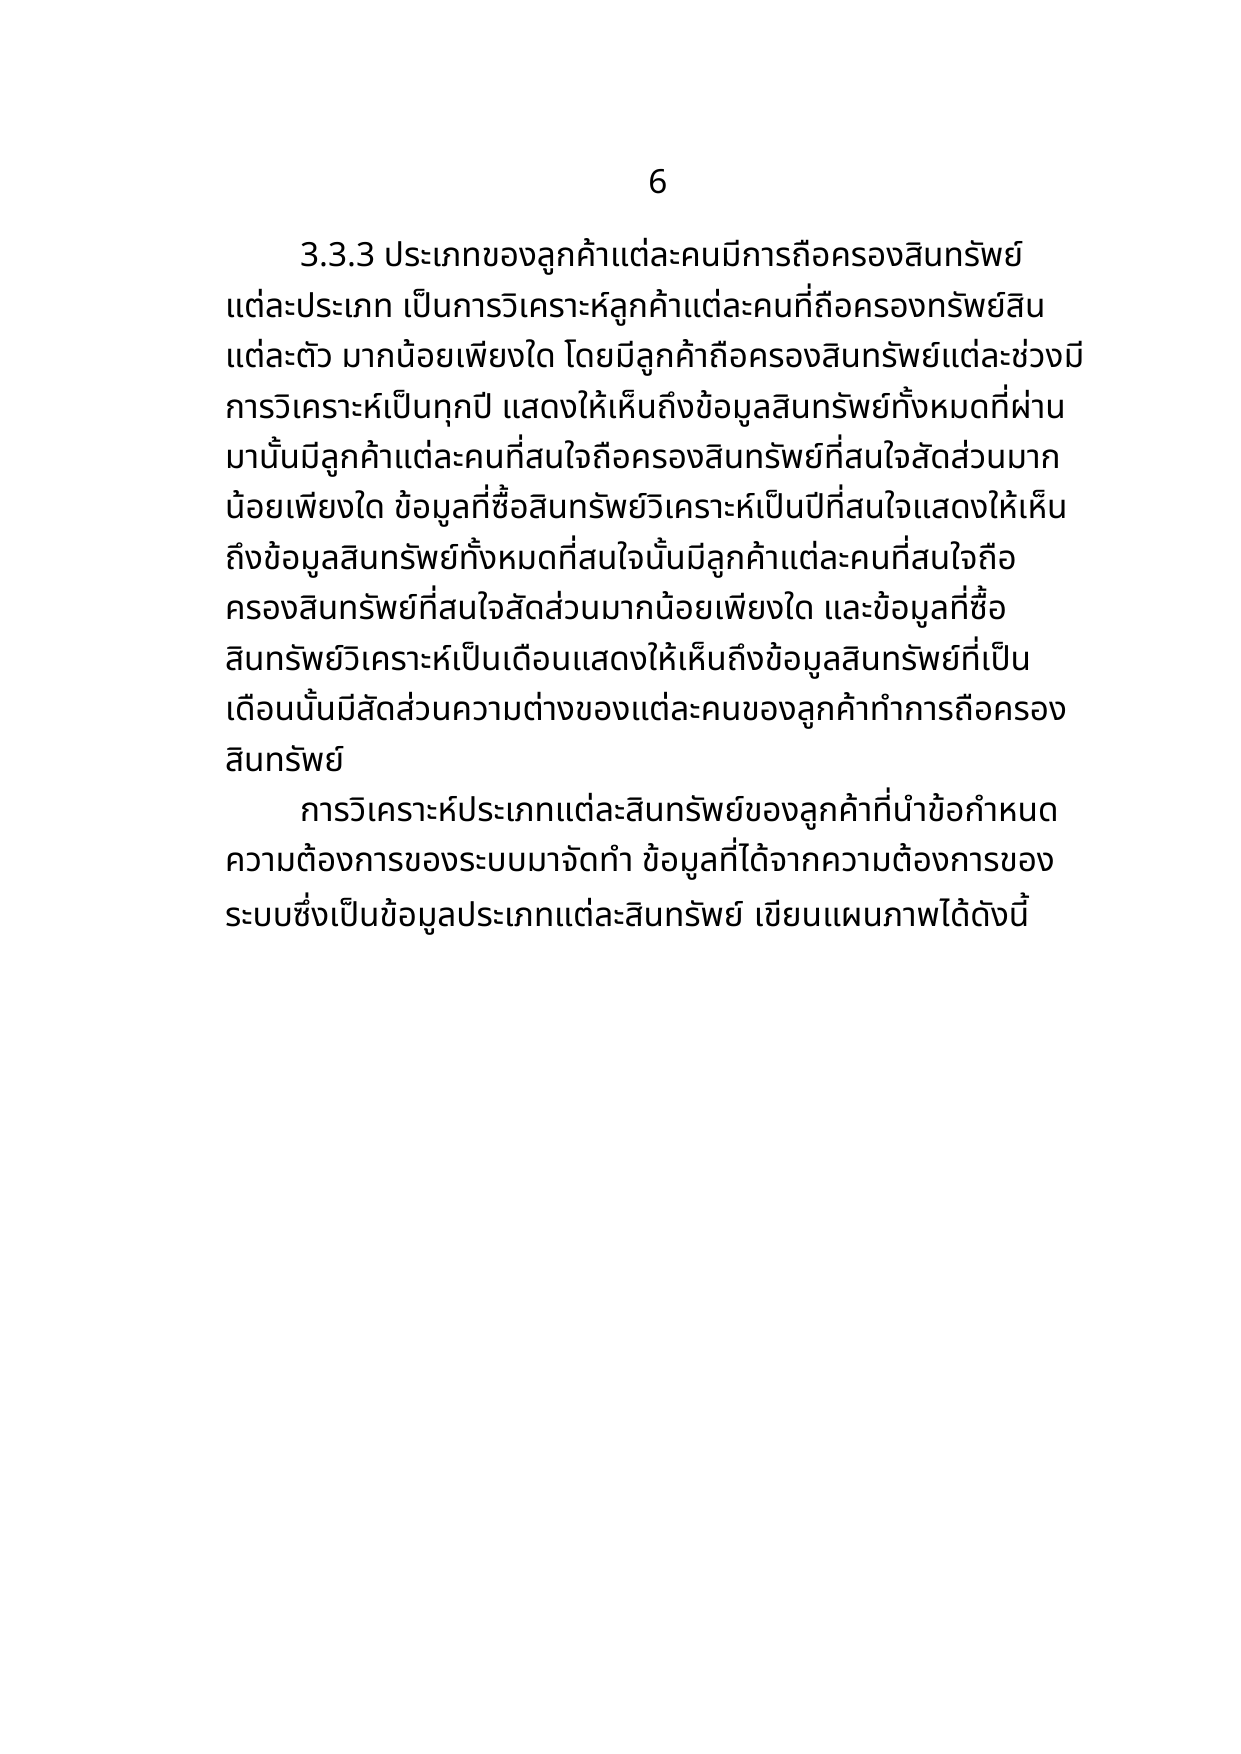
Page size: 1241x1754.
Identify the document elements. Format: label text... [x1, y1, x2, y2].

text 3.3.3 ประเภทของลูกค้าแต่ละคนมีการถือครองสินทรัพย์แต่ละประเภท เป็นการวิเคราะห์ลูกค้าแต่ละคนที่ถือครองทรัพย์สินแต่ละตัว มากน้อยเพียงใด โดยมีลูกค้าถือครองสินทรัพย์แต่ละช่วงมีการวิเคราะห์เป็นทุกปี แสดงให้เห็นถึงข้อมูลสินทรัพย์ทั้งหมดที่ผ่านมานั้นมีลูกค้าแต่ละคนที่สนใจถือครองสินทรัพย์ที่สนใจสัดส่วนมากน้อยเพียงใด ข้อมูลที่ซื้อสินทรัพย์วิเคราะห์เป็นปีที่สนใจแสดงให้เห็นถึงข้อมูลสินทรัพย์ทั้งหมดที่สนใจนั้นมีลูกค้าแต่ละคนที่สนใจถือครองสินทรัพย์ที่สนใจสัดส่วนมากน้อยเพียงใด และข้อมูลที่ซื้อสินทรัพย์วิเคราะห์เป็นเดือนแสดงให้เห็นถึงข้อมูลสินทรัพย์ที่เป็นเดือนนั้นมีสัดส่วนความต่างของแต่ละคนของลูกค้าทำการถือครองสินทรัพย์ [225, 231, 1090, 786]
text การวิเคราะห์ประเภทแต่ละสินทรัพย์ของลูกค้าที่นำข้อกำหนดความต้องการของระบบมาจัดทำ ข้อมูลที่ได้จากความต้องการของระบบซึ่งเป็นข้อมูลประเภทแต่ละสินทรัพย์ เขียนแผนภาพได้ดังนี้ [225, 786, 1090, 943]
